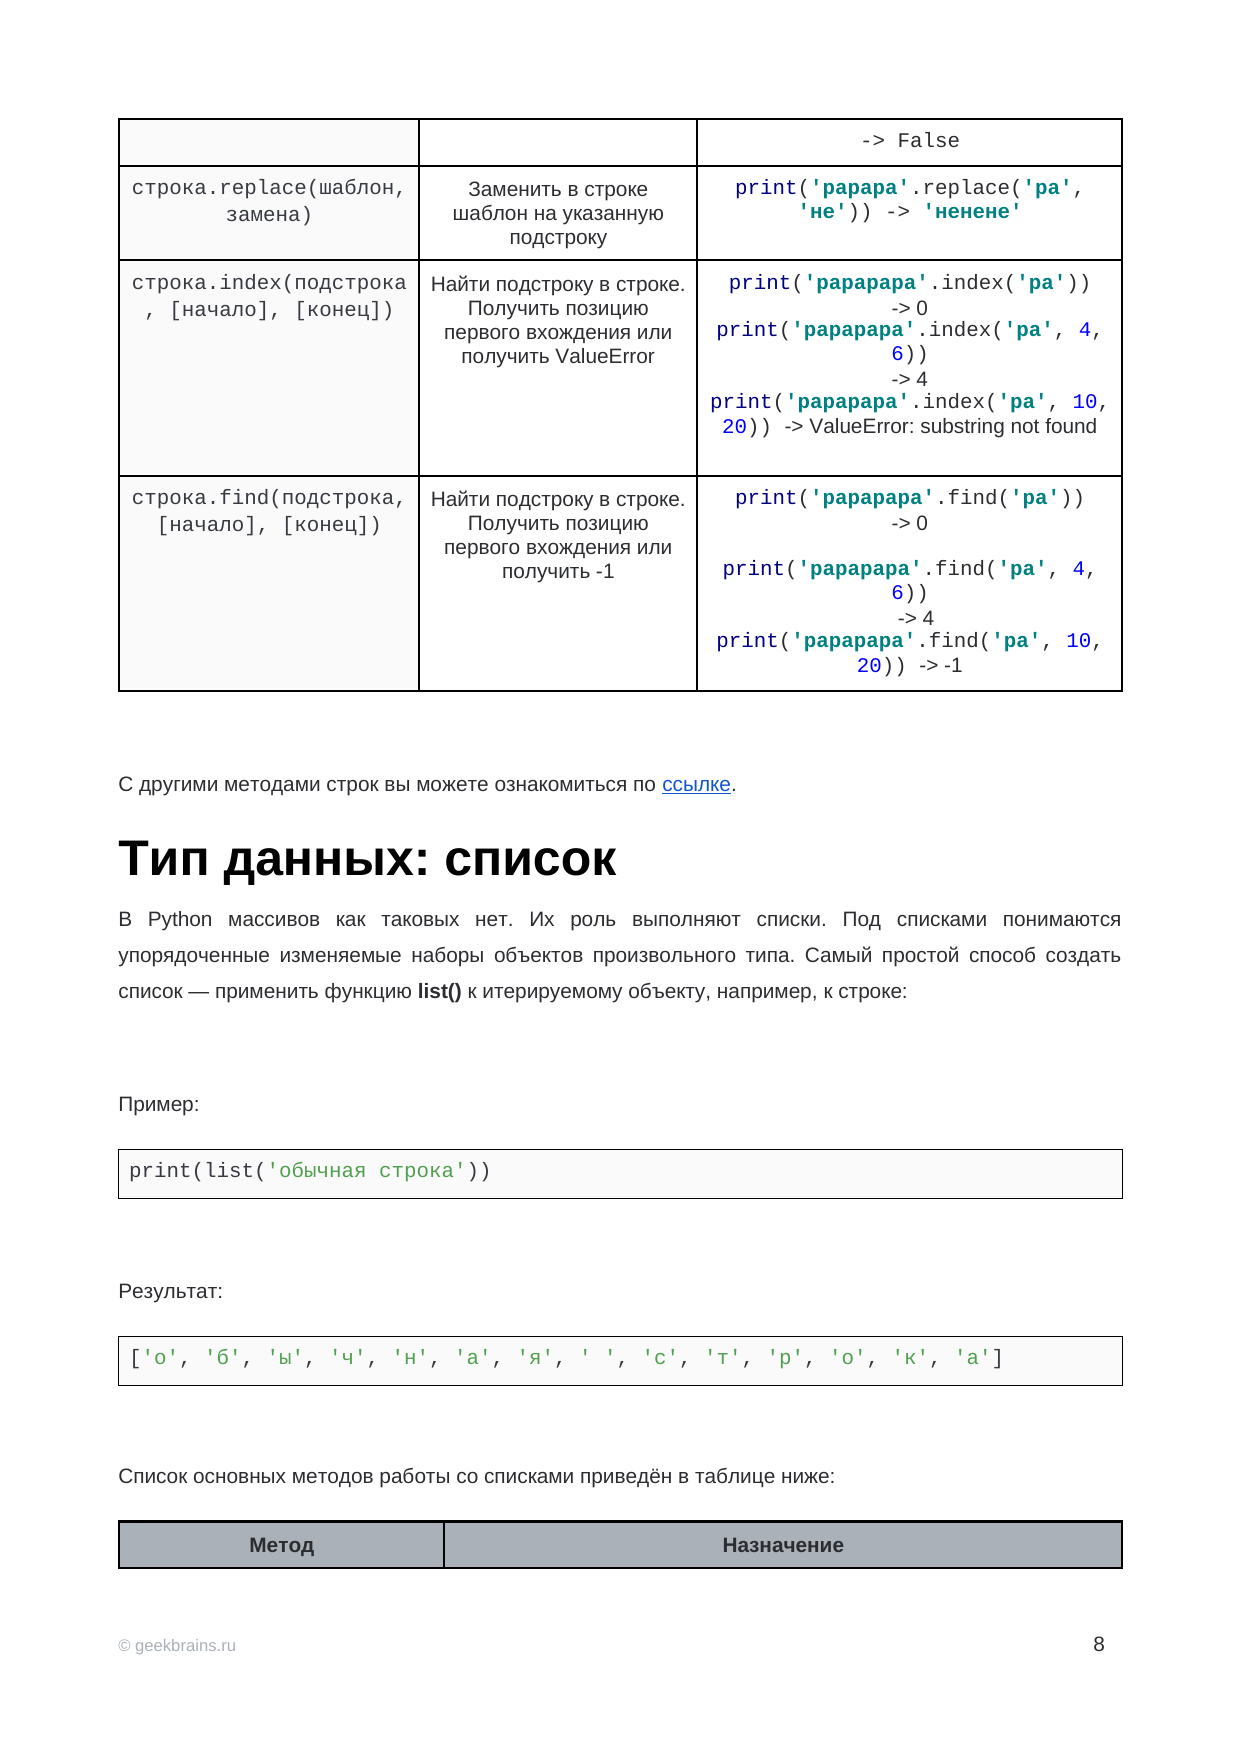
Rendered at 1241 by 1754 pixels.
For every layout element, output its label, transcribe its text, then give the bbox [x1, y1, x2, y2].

table_cell print('рарарара'.find('ра')) -> 0 print('рарарара'.find('ра', 4, 6)) -> 4 print('рарарара'.find('ра', 10, 20)) -> -1 [698, 477, 1121, 689]
table_header Назначение [445, 1523, 1121, 1567]
text Результат: [118, 1279, 1122, 1303]
text Пример: [118, 1092, 1122, 1116]
table_header ['о', 'б', 'ы', 'ч', 'н', 'а', 'я', ' ', 'с', 'т', 'р', 'о', 'к', 'а'] [119, 1337, 1122, 1385]
table_cell print('рарарара'.index('ра')) -> 0 print('рарарара'.index('ра', 4, 6)) -> 4 print('рарарара'.index('ра', 10, 20)) -> ValueError: substring not found [698, 261, 1121, 474]
table_header print(list('обычная строка')) [119, 1150, 1122, 1198]
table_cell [698, 120, 1121, 164]
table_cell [420, 120, 696, 164]
table_cell строка.replace(шаблон, замена) [120, 167, 418, 259]
table_cell Найти подстроку в строке. Получить позицию первого вхождения или получить ValueError [420, 261, 696, 474]
text Список основных методов работы со списками приведён в таблице ниже: [118, 1464, 1122, 1488]
table_cell строка.index(подстрока, [начало], [конец]) [120, 261, 418, 474]
text В Python массивов как таковых нет. Их роль выполняют списки. Под списками понимаются упорядоченные изменяемые наборы объектов произвольного типа. Самый простой способ создать список — применить функцию list() к итерируемому объекту, например, к строке: [118, 907, 1122, 1003]
subtitle Тип данных: список [118, 828, 1122, 886]
table_cell строка.find(подстрока, [начало], [конец]) [120, 477, 418, 689]
table_header Метод [120, 1523, 443, 1567]
table_cell Найти подстроку в строке. Получить позицию первого вхождения или получить -1 [420, 477, 696, 689]
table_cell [120, 120, 418, 164]
text С другими методами строк вы можете ознакомиться по ссылке. [118, 772, 1122, 796]
table_cell print('рарара'.replace('ра', 'не')) -> 'ненене' [698, 167, 1121, 259]
table_cell Заменить в строке шаблон на указанную подстроку [420, 167, 696, 259]
